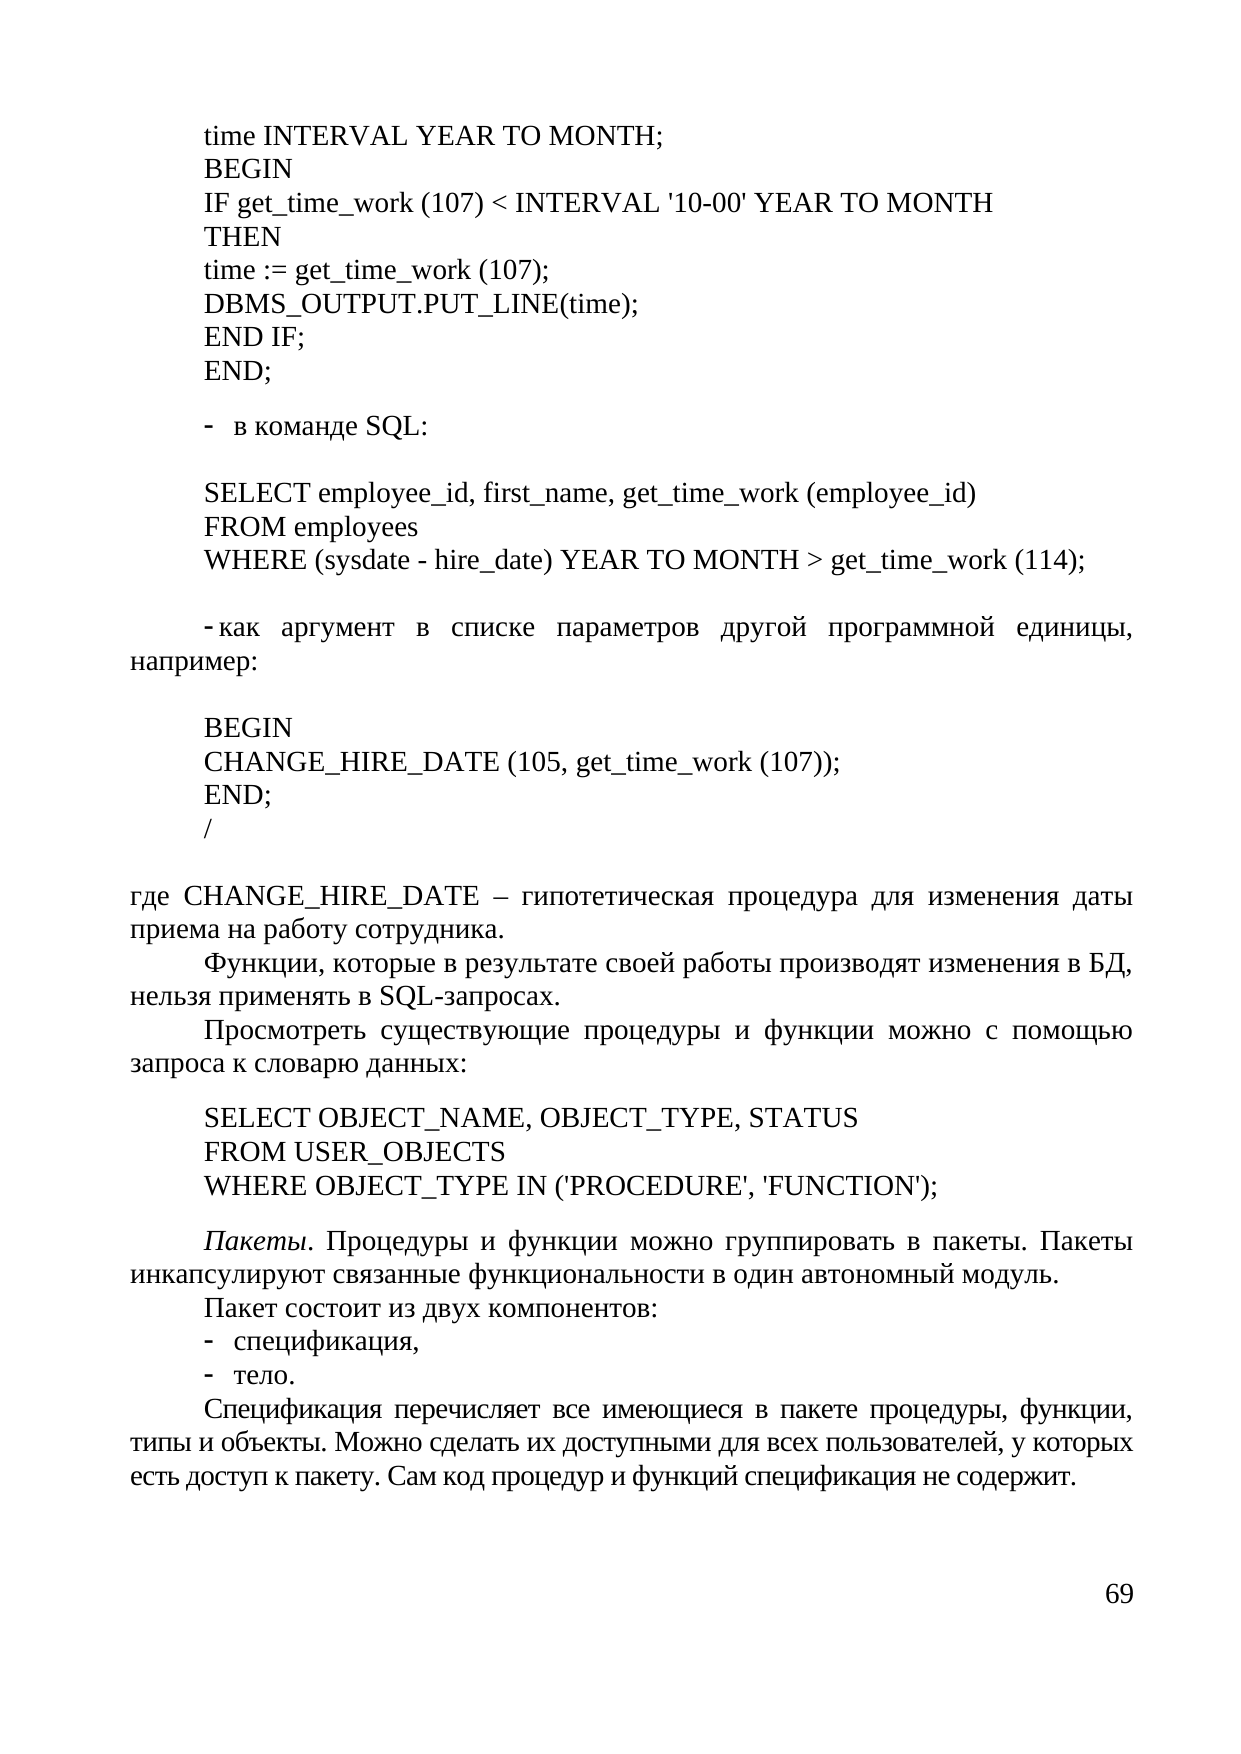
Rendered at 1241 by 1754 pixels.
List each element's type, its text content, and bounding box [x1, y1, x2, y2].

text where OBJECT_TYPE IN ('PROCEDURE', 'FUNCTION'); [130, 1168, 1134, 1201]
text dbms_output.put_line(time); [130, 286, 1134, 319]
text begin [130, 710, 1134, 744]
list спецификация, [130, 1323, 1134, 1357]
text end if; [130, 319, 1134, 353]
text Пакет состоит из двух компонентов: [130, 1290, 1134, 1323]
text end; [130, 353, 1134, 386]
text Спецификация перечисляет все имеющиеся в пакете процедуры, функции, типы и объекты. Можно сделать их доступными для всех пользователей, у которых есть доступ к пакету. Сам код процедур и функций спецификация не содержит. [130, 1391, 1134, 1491]
text Пакеты. Процедуры и функции можно группировать в пакеты. Пакеты инкапсулируют связанные функциональности в один автономный модуль. [130, 1223, 1134, 1290]
text CHANGE_HIRE_DATE (105, get_time_work (107)); [130, 744, 1134, 777]
text IF get_time_work (107) < INTERVAL '10-00' YEAR TO MONTH [130, 185, 1134, 219]
text END; [130, 777, 1134, 811]
text begin [130, 152, 1134, 185]
text time := get_time_work (107); [130, 252, 1134, 286]
text SELECT OBJECT_NAME, OBJECT_TYPE, STATUS [130, 1101, 1134, 1134]
text FROM employees [130, 509, 1134, 542]
text WHERE (sysdate - hire_date) YEAR TO MONTH > get_time_work (114); [130, 542, 1134, 576]
list тело. [130, 1357, 1134, 1391]
text THEN [130, 219, 1134, 252]
text Функции, которые в результате своей работы производят изменения в БД, нельзя применять в SQL-запросах. [130, 945, 1134, 1012]
text / [130, 811, 1134, 844]
text где CHANGE_HIRE_DATE – гипотетическая процедура для изменения даты приема на работу сотрудника. [130, 878, 1134, 945]
text SELECT employee_id, first_name, get_time_work (employee_id) [130, 475, 1134, 509]
list как аргумент в списке параметров другой программной единицы, например: [130, 609, 1134, 677]
list в команде SQL: [130, 408, 1134, 442]
text Просмотреть существующие процедуры и функции можно с помощью запроса к словарю данных: [130, 1012, 1134, 1079]
text time INTERVAL YEAR TO MONTH; [130, 118, 1134, 152]
text FROM USER_OBJECTS [130, 1134, 1134, 1168]
